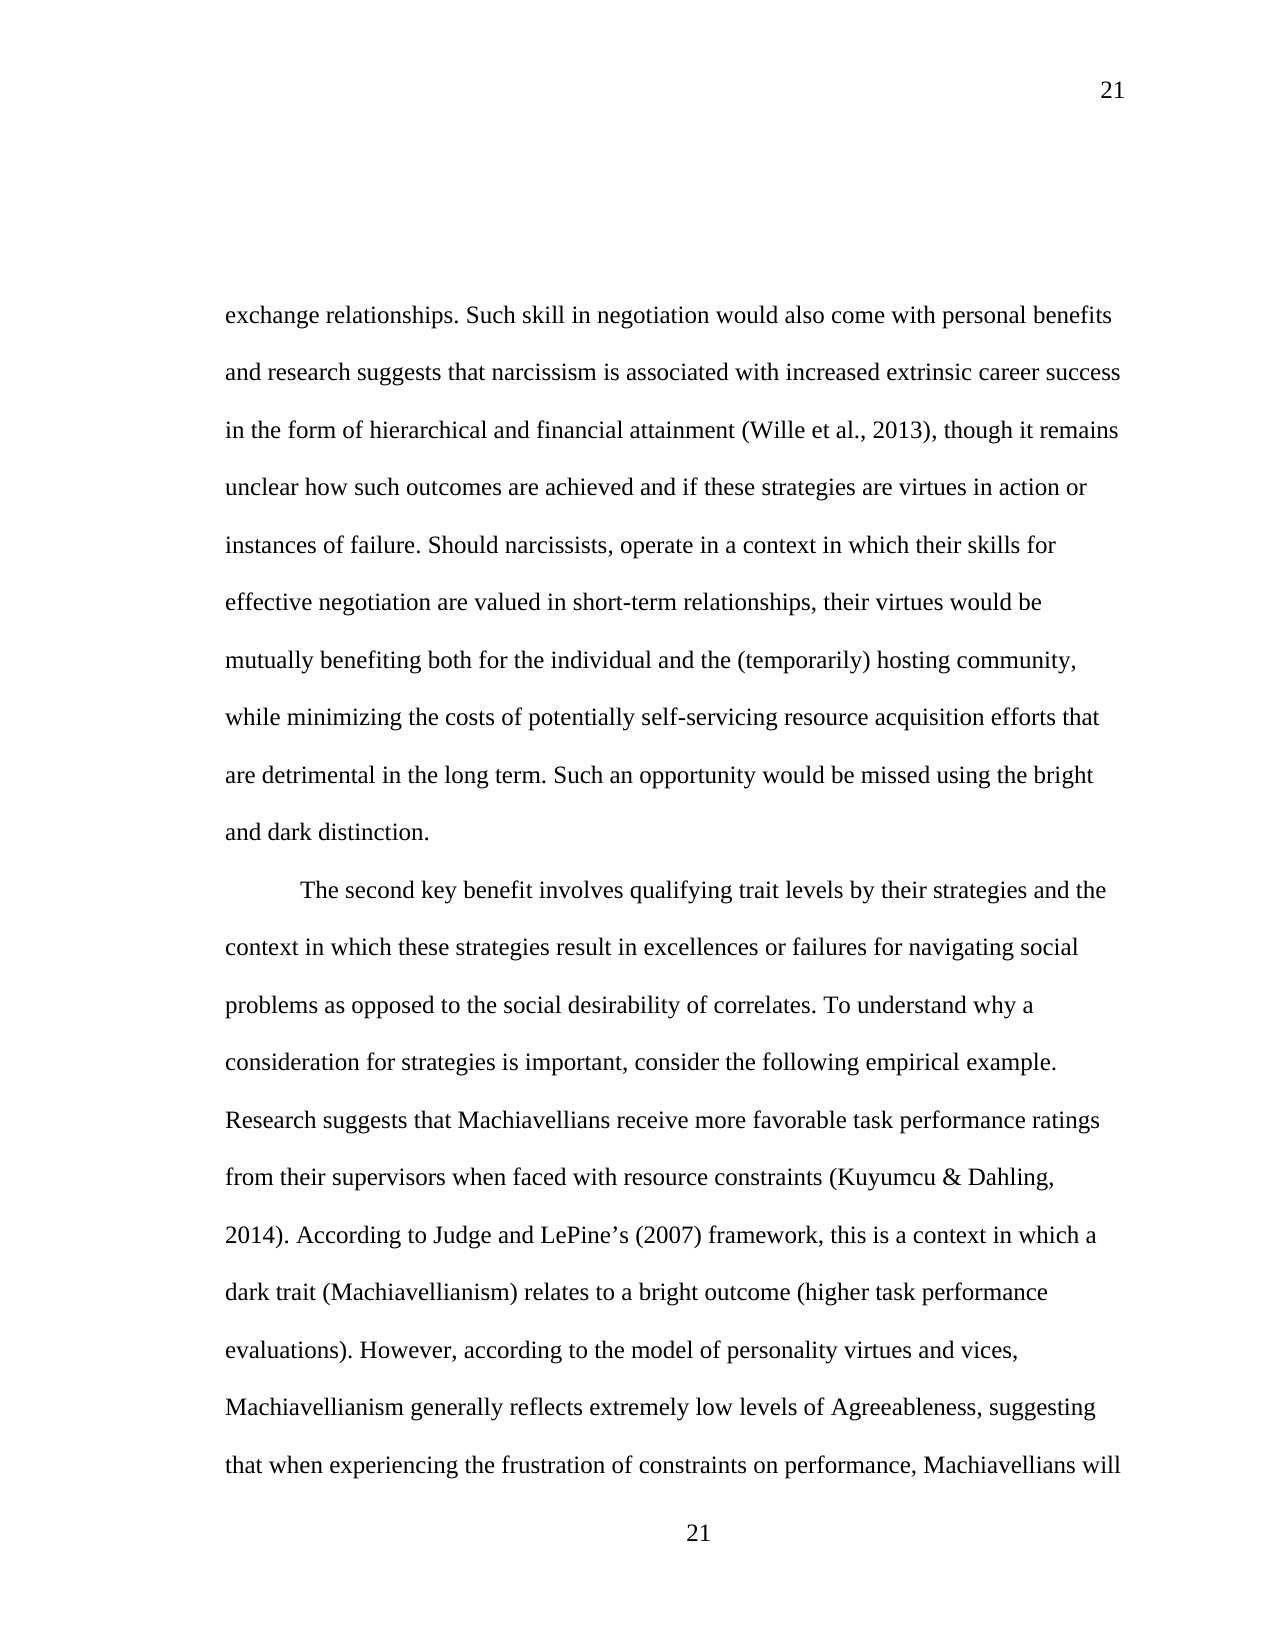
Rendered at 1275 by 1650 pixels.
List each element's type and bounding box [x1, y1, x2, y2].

text [225, 875, 1125, 1479]
text [225, 300, 1125, 846]
